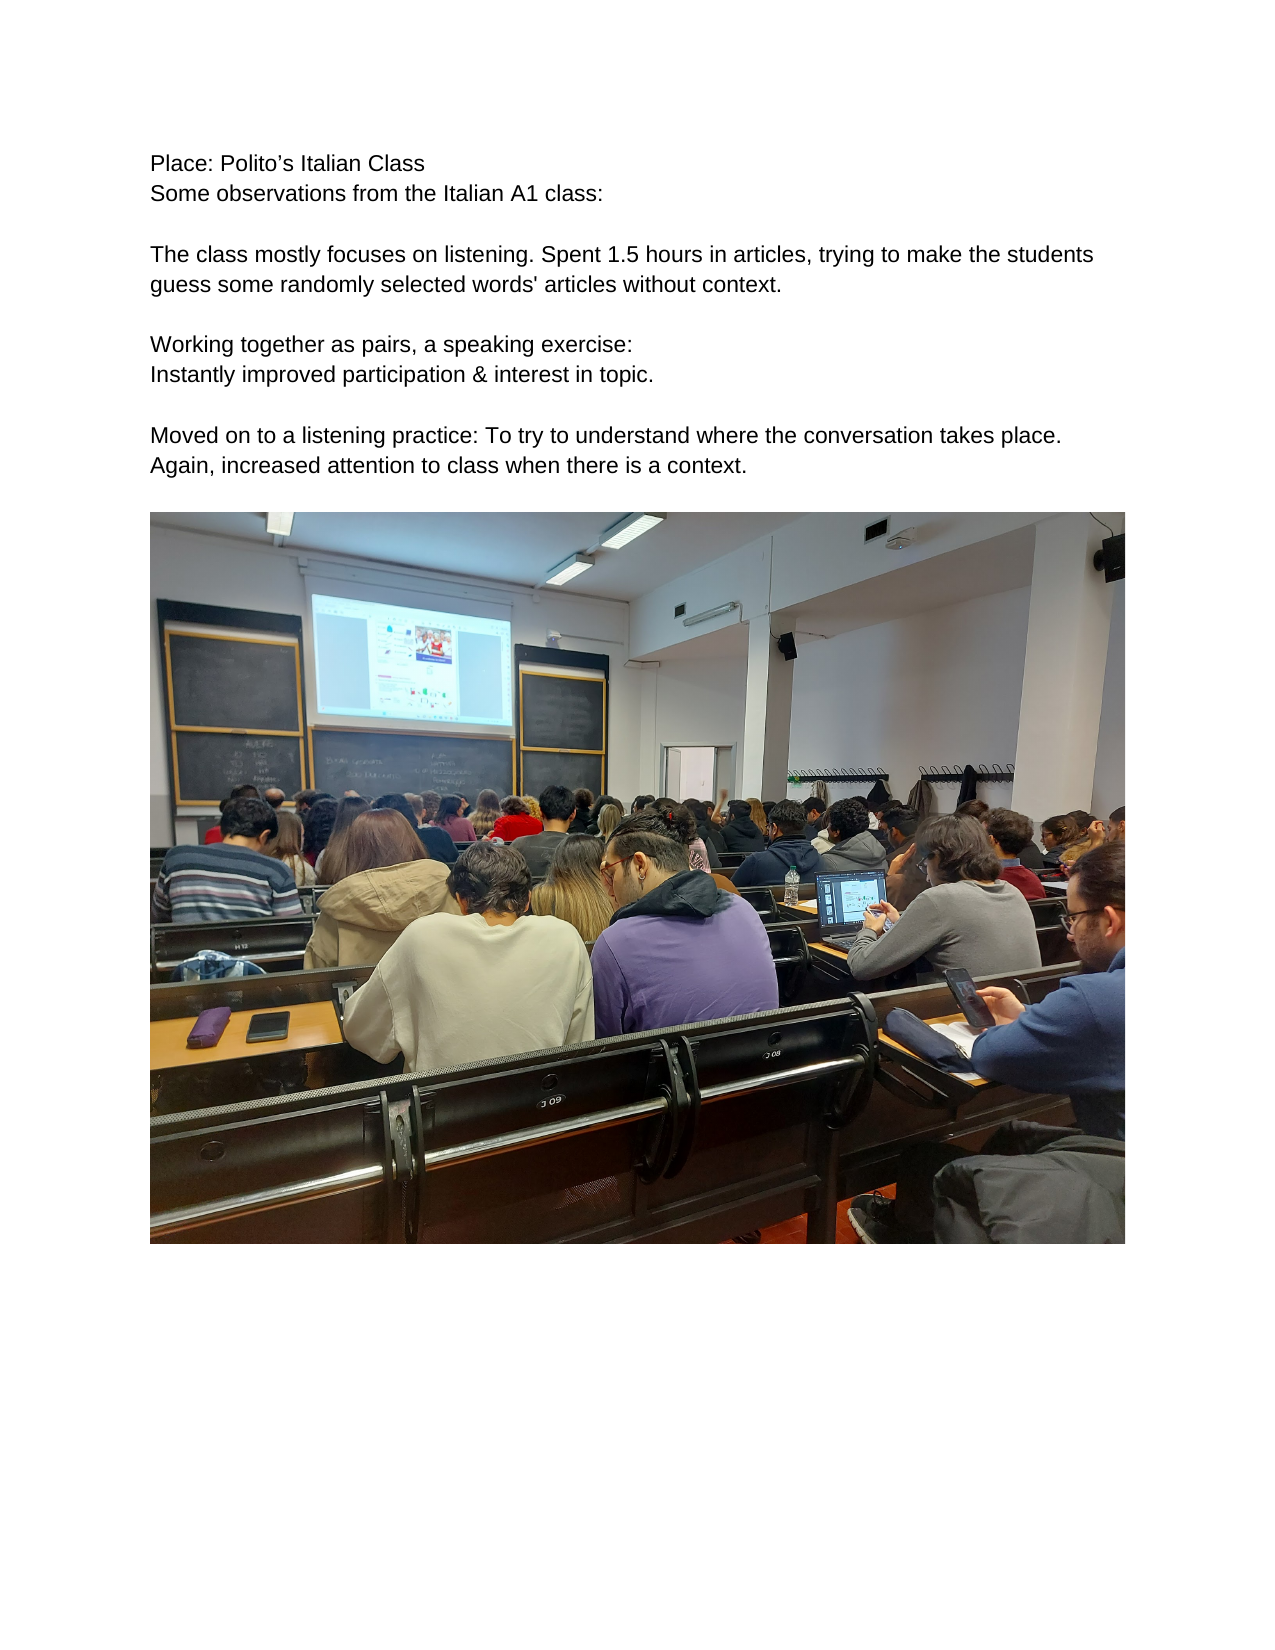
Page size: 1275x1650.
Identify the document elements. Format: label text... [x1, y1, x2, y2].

text Moved on to a listening practice: To try to understand where the conversation takes place. Again, increased attention to class when there is a context. [150, 422, 1125, 478]
picture [150, 512, 1125, 1244]
text The class mostly focuses on listening. Spent 1.5 hours in articles, trying to make the students guess some randomly selected words' articles without context. [150, 241, 1125, 297]
text Working together as pairs, a speaking exercise: [150, 331, 1125, 358]
text Instantly improved participation & interest in topic. [150, 361, 1125, 388]
text Some observations from the Italian A1 class: [150, 180, 1125, 207]
text Place: Polito’s Italian Class [150, 150, 1125, 176]
